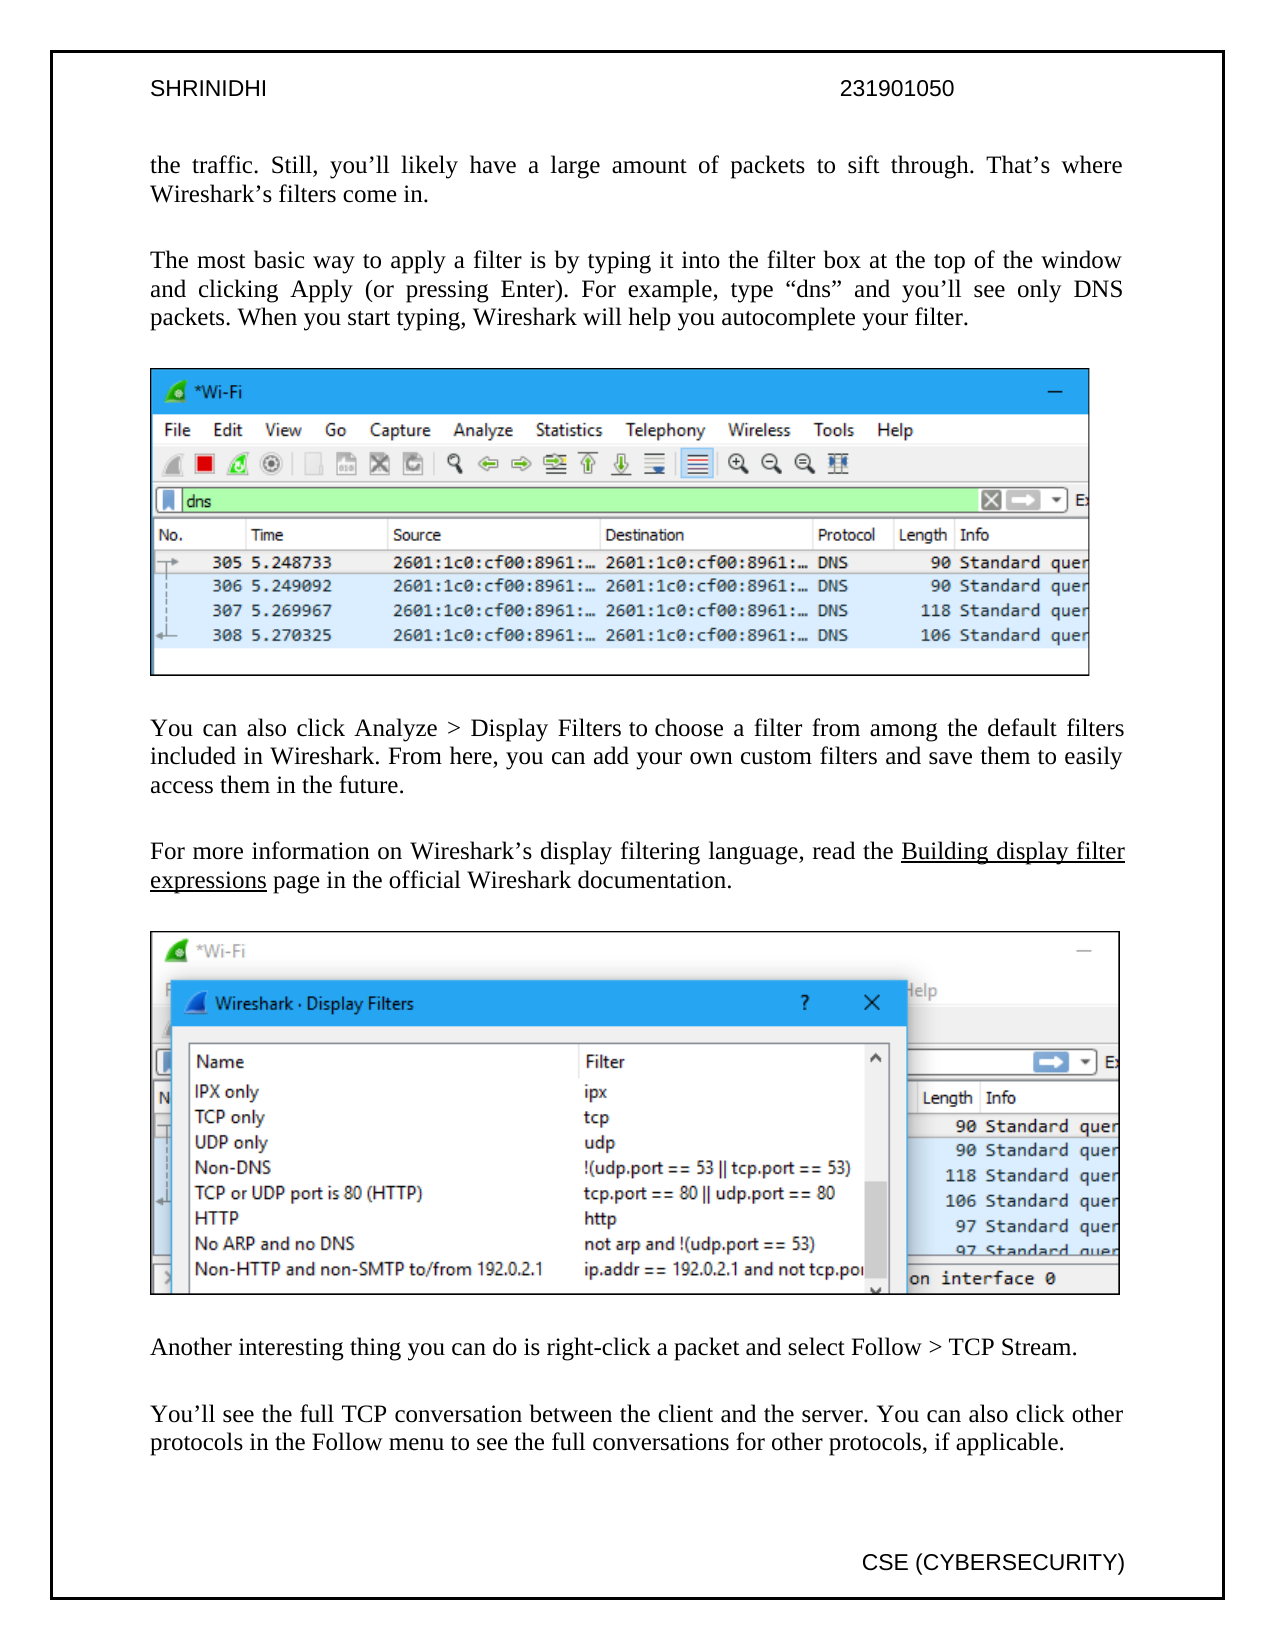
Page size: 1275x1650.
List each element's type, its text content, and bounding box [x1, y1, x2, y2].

text You’ll see the full TCP conversation between the client and the server. You can also click other protocols in the Follow menu to see the full conversations for other protocols, if applicable. [150, 1399, 1125, 1456]
text For more information on Wireshark’s display filtering language, read the Building display filter expressions page in the official Wireshark documentation. [150, 836, 1125, 894]
text Another interesting thing you can do is right-click a packet and select Follow > TCP Stream. [150, 1332, 1125, 1361]
text You can also click Analyze > Display Filters to choose a filter from among the default filters included in Wireshark. From here, you can add your own custom filters and save them to easily access them in the future. [150, 713, 1125, 799]
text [150, 150, 1125, 207]
text The most basic way to apply a filter is by typing it into the filter box at the top of the window and clicking Apply (or pressing Enter). For example, type “dns” and you’ll see only DNS packets. When you start typing, Wireshark will help you autocomplete your filter. [150, 245, 1125, 331]
picture [150, 931, 1120, 1295]
picture [150, 368, 1090, 676]
